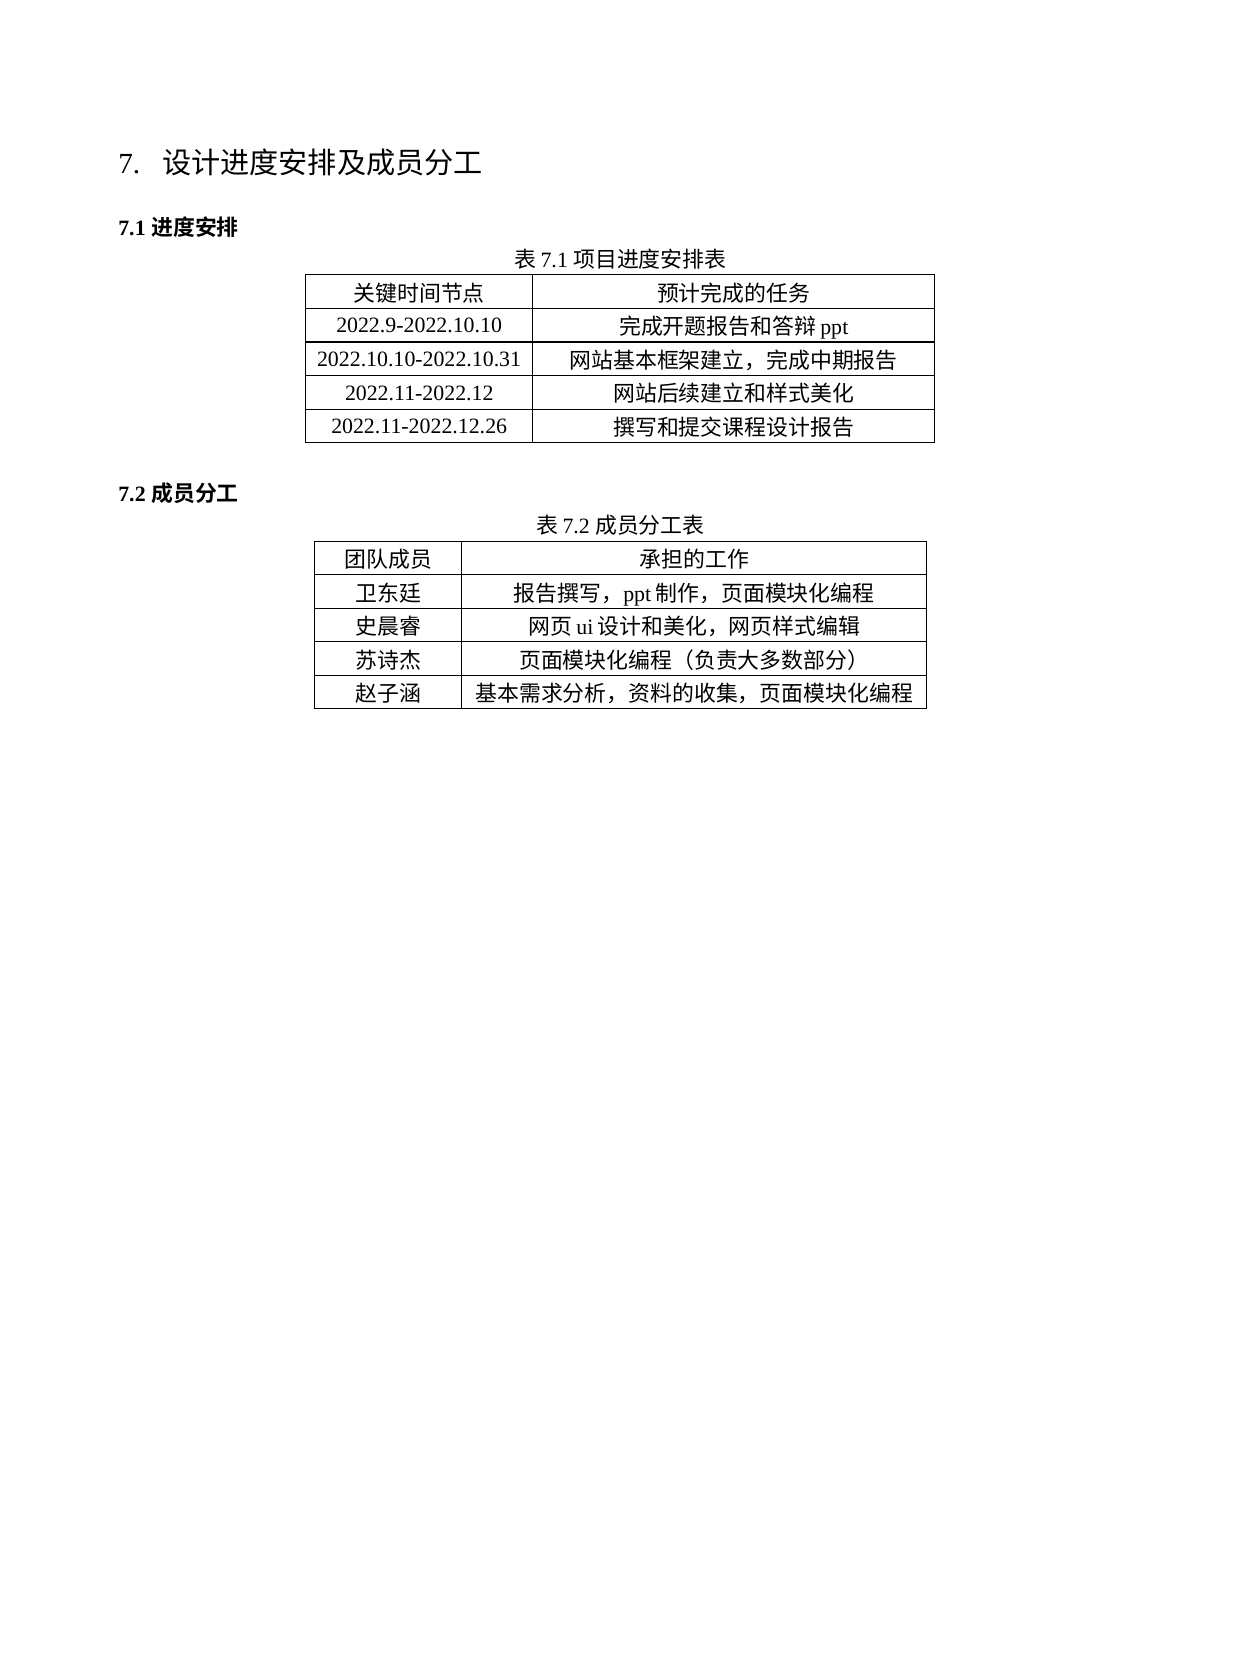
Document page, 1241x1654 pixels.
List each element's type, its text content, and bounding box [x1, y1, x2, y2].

table_cell 2022.9-2022.10.10 [306, 309, 532, 341]
table_header 承担的工作 [462, 542, 926, 574]
table_cell 卫东廷 [315, 575, 461, 608]
text 表7.2 成员分工表 [118, 508, 1122, 541]
table_cell 2022.11-2022.12.26 [306, 410, 532, 442]
text 设计进度安排及成员分工 [118, 128, 1122, 193]
table_header 关键时间节点 [306, 275, 532, 308]
table_cell 完成开题报告和答辩ppt [533, 309, 934, 341]
table_cell 网站后续建立和样式美化 [533, 376, 934, 408]
table_cell 撰写和提交课程设计报告 [533, 410, 934, 442]
text 表7.1 项目进度安排表 [118, 242, 1122, 274]
table_cell 页面模块化编程（负责大多数部分） [462, 642, 926, 675]
table_cell 基本需求分析，资料的收集，页面模块化编程 [462, 676, 926, 708]
table_cell 苏诗杰 [315, 642, 461, 675]
table_cell 史晨睿 [315, 609, 461, 641]
table_cell 2022.10.10-2022.10.31 [306, 343, 532, 375]
table_header 预计完成的任务 [533, 275, 934, 308]
table_cell 赵子涵 [315, 676, 461, 708]
text 7.2 成员分工 [118, 476, 1122, 508]
table_cell 报告撰写，ppt制作，页面模块化编程 [462, 575, 926, 608]
table_cell 网页ui设计和美化，网页样式编辑 [462, 609, 926, 641]
table_cell 网站基本框架建立，完成中期报告 [533, 343, 934, 375]
table_header 团队成员 [315, 542, 461, 574]
table_cell 2022.11-2022.12 [306, 376, 532, 408]
text 7.1 进度安排 [118, 209, 1122, 242]
